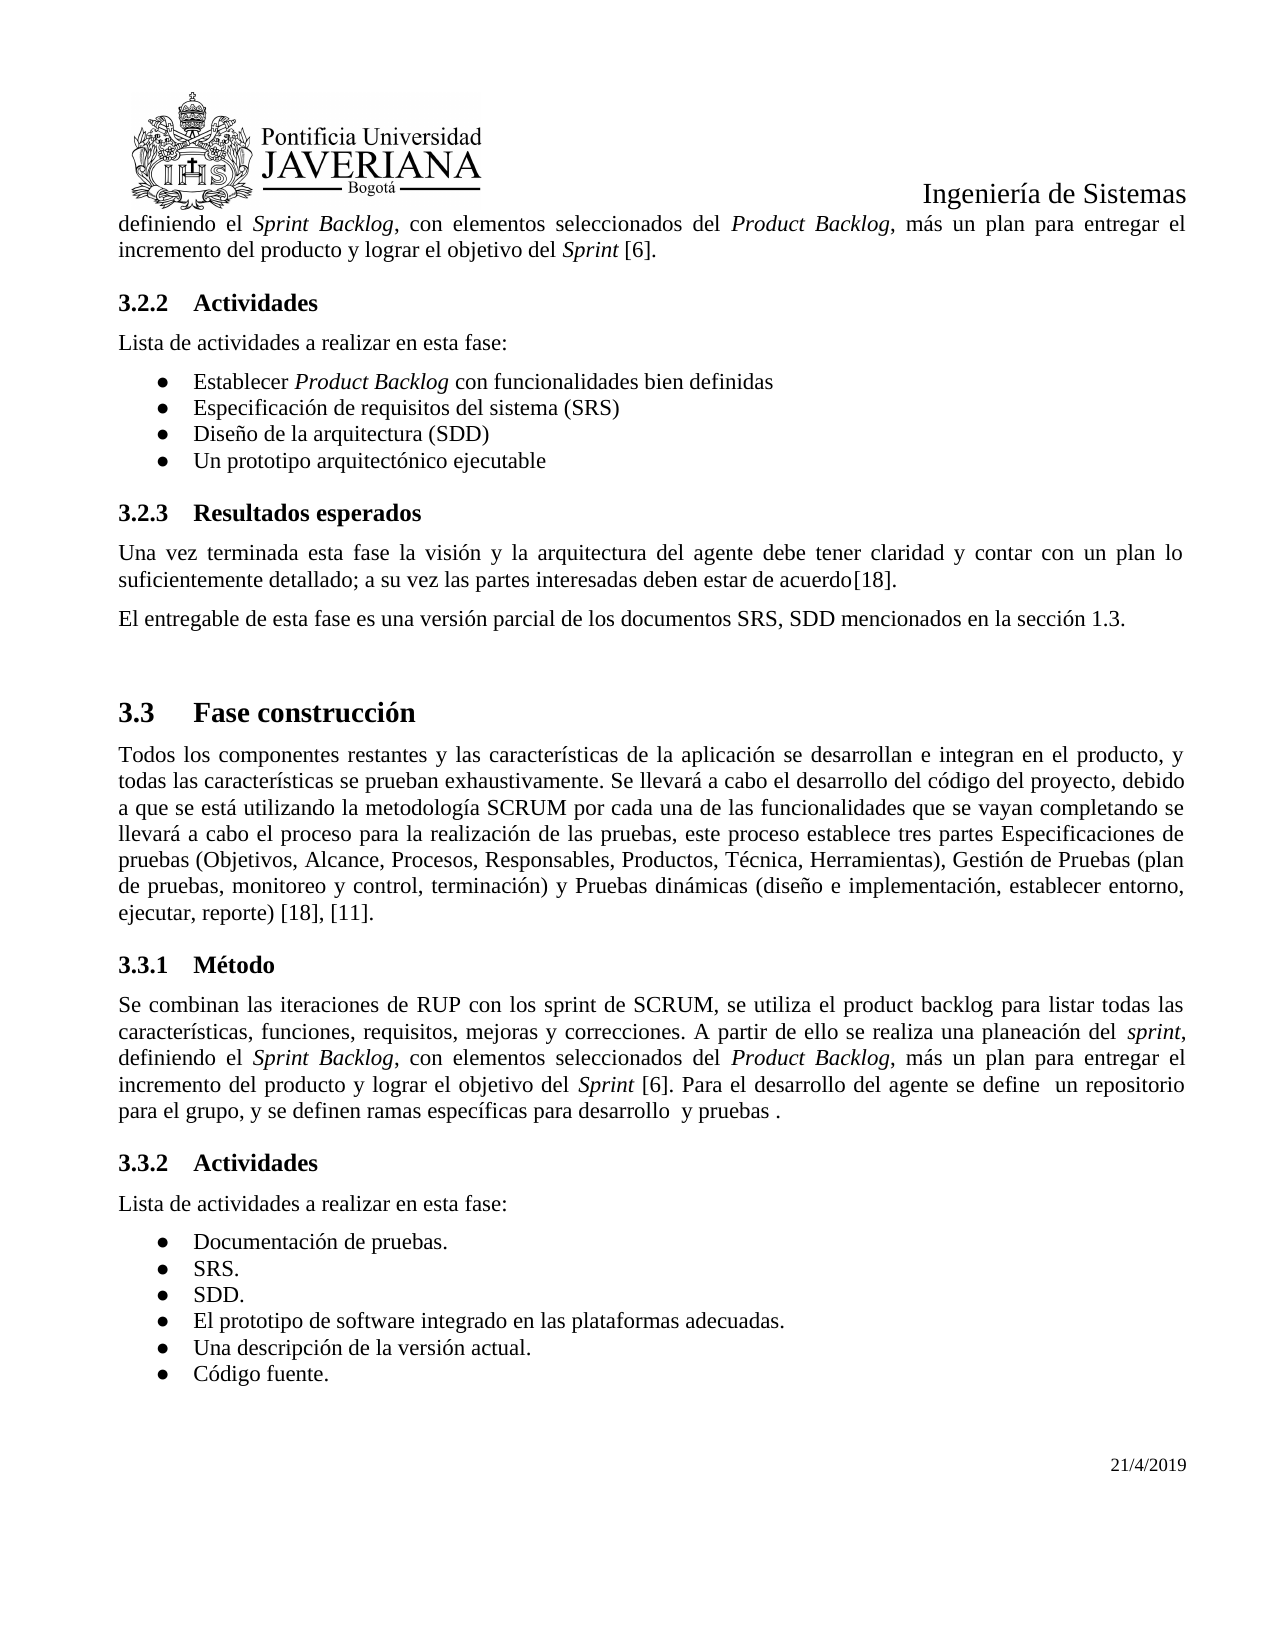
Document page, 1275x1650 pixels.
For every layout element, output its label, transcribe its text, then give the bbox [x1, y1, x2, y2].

list Una descripción de la versión actual. [156, 1334, 1186, 1360]
text Una vez terminada esta fase la visión y la arquitectura del agente debe tener claridad y contar con un plan lo suficientemente detallado; a su vez las partes interesadas deben estar de acuerdo[18]. [118, 539, 1186, 592]
subtitle Actividades [118, 288, 1186, 316]
text Lista de actividades a realizar en esta fase: [118, 329, 1186, 355]
text Lista de actividades a realizar en esta fase: [118, 1189, 1186, 1216]
list Código fuente. [156, 1360, 1186, 1387]
list El prototipo de software integrado en las plataformas adecuadas. [156, 1307, 1186, 1334]
text Todos los componentes restantes y las características de la aplicación se desarrollan e integran en el producto, y todas las características se prueban exhaustivamente. Se llevará a cabo el desarrollo del código del proyecto, debido a que se está utilizando la metodología SCRUM por cada una de las funcionalidades que se vayan completando se llevará a cabo el proceso para la realización de las pruebas, este proceso establece tres partes Especificaciones de pruebas (Objetivos, Alcance, Procesos, Responsables, Productos, Técnica, Herramientas), Gestión de Pruebas (plan de pruebas, monitoreo y control, terminación) y Pruebas dinámicas (diseño e implementación, establecer entorno, ejecutar, reporte) [18], [11]. [118, 741, 1186, 925]
subtitle Resultados esperados [118, 498, 1186, 527]
list SDD. [156, 1281, 1186, 1307]
list Un prototipo arquitectónico ejecutable [156, 447, 1186, 473]
list Especificación de requisitos del sistema (SRS) [156, 394, 1186, 420]
list Establecer Product Backlog con funcionalidades bien definidas [156, 368, 1186, 394]
subtitle Fase construcción [118, 695, 1186, 728]
list Documentación de pruebas. [156, 1228, 1186, 1255]
subtitle Método [118, 950, 1186, 979]
list SRS. [156, 1255, 1186, 1281]
picture [131, 92, 482, 210]
text Se combinan las iteraciones de RUP con los sprint de SCRUM, se utiliza el product backlog para listar todas las características, funciones, requisitos, mejoras y correcciones. A partir de ello se realiza una planeación del sprint, definiendo el Sprint Backlog, con elementos seleccionados del Product Backlog, más un plan para entregar el incremento del producto y lograr el objetivo del Sprint [6]. Para el desarrollo del agente se define un repositorio para el grupo, y se definen ramas específicas para desarrollo y pruebas . [118, 992, 1186, 1123]
list Diseño de la arquitectura (SDD) [156, 420, 1186, 447]
subtitle Actividades [118, 1148, 1186, 1177]
text El entregable de esta fase es una versión parcial de los documentos SRS, SDD mencionados en la sección 1.3. [118, 604, 1186, 631]
